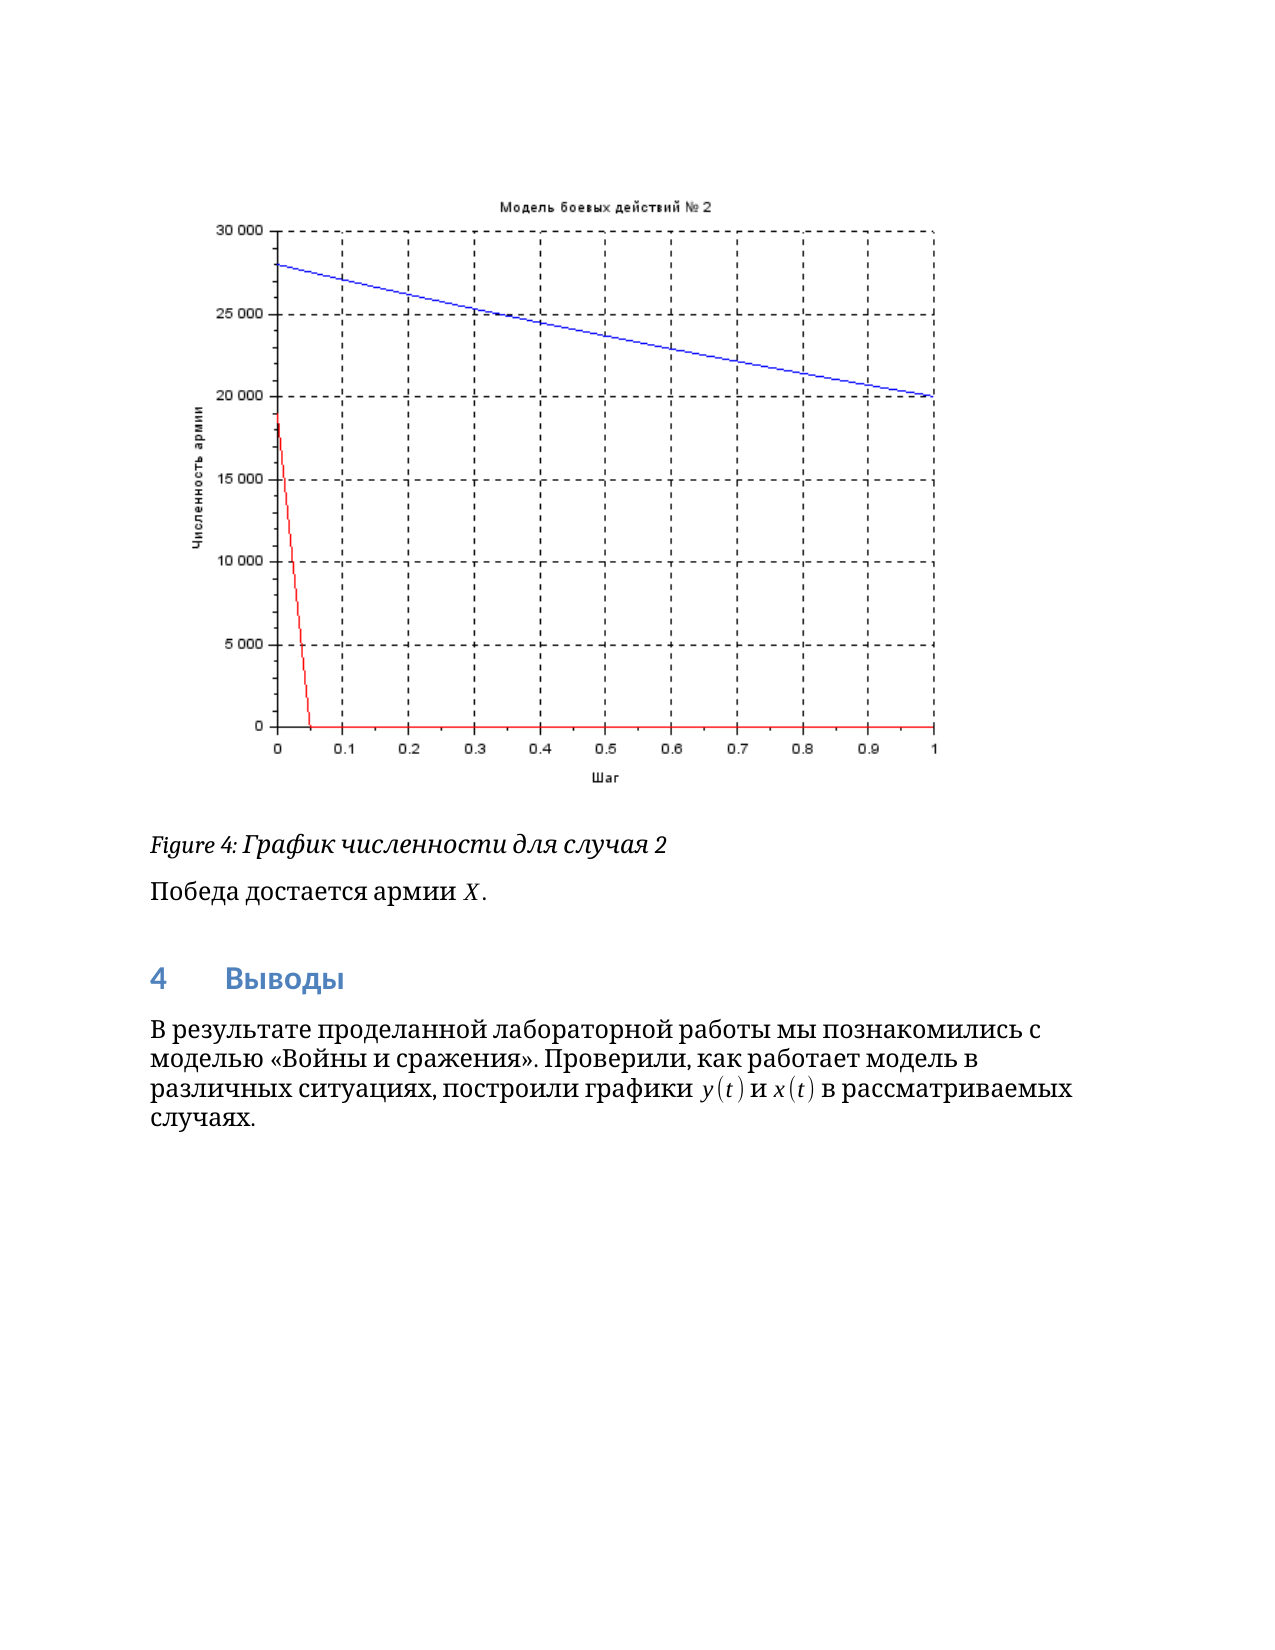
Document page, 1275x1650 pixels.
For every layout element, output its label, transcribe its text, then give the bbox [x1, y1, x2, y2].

subtitle 4 Выводы [150, 957, 1125, 998]
text Figure 4: График численности для случая 2 [150, 831, 1125, 859]
text Победа достается армии . [150, 878, 1125, 907]
picture [168, 150, 1044, 810]
text В результате проделанной лабораторной работы мы познакомились с моделью «Войны и сражения». Проверили, как работает модель в различных ситуациях, построили графики и в рассматриваемых случаях. [150, 1016, 1125, 1133]
